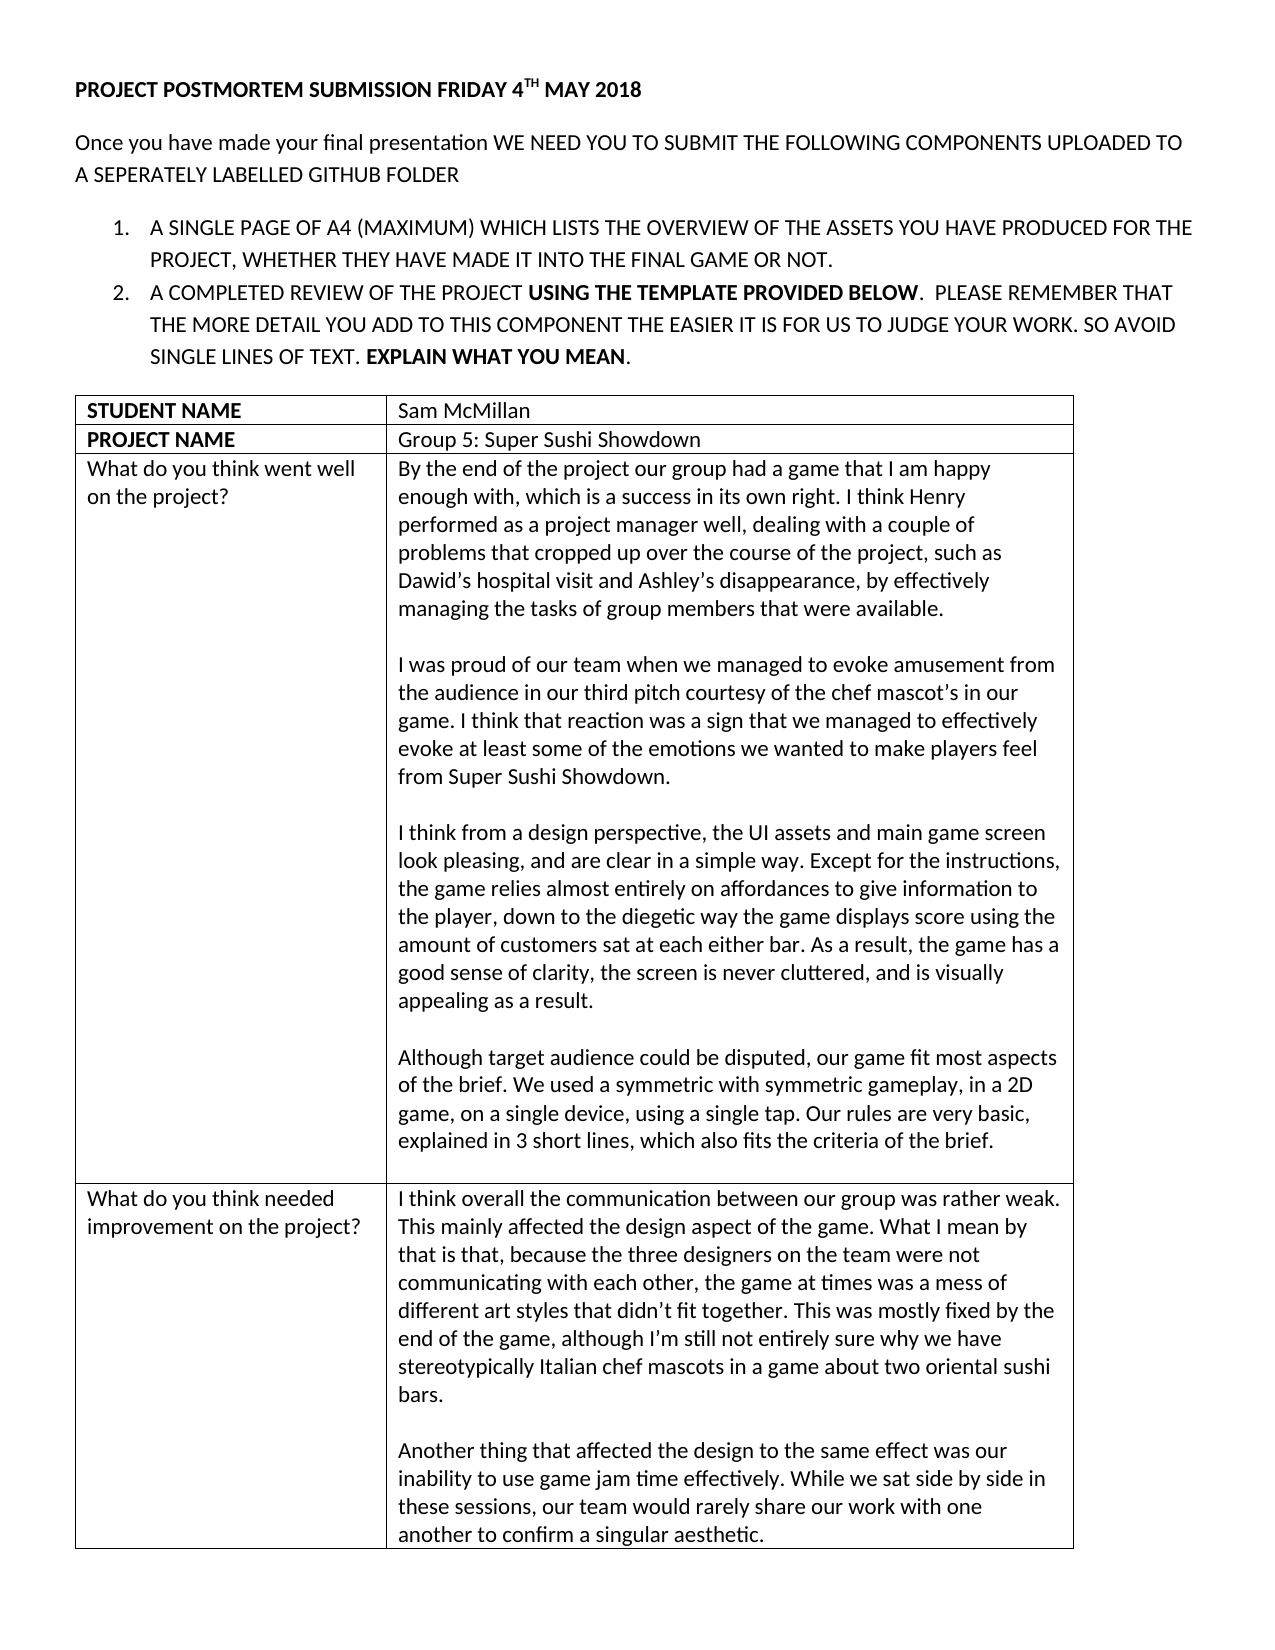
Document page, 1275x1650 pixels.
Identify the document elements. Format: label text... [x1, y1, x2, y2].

table_header Sam McMillan [387, 396, 1073, 424]
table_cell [76, 1184, 386, 1548]
list A COMPLETED REVIEW OF THE PROJECT USING THE TEMPLATE PROVIDED BELOW. PLEASE REMEMBER THAT THE MORE DETAIL YOU ADD TO THIS COMPONENT THE EASIER IT IS FOR US TO JUDGE YOUR WORK. SO AVOID SINGLE LINES OF TEXT. EXPLAIN WHAT YOU MEAN. [112, 278, 1200, 370]
text Once you have made your final presentation WE NEED YOU TO SUBMIT THE FOLLOWING COMPONENTS UPLOADED TO A SEPERATELY LABELLED GITHUB FOLDER [75, 128, 1200, 188]
table_cell By the end of the project our group had a game that I am happy enough with, which is a success in its own right. I think Henry performed as a project manager well, dealing with a couple of problems that cropped up over the course of the project, such as Dawid’s hospital visit and Ashley’s disappearance, by effectively managing the tasks of group members that were available. I was proud of our team when we managed to evoke amusement from the audience in our third pitch courtesy of the chef mascot’s in our game. I think that reaction was a sign that we managed to effectively evoke at least some of the emotions we wanted to make players feel from Super Sushi Showdown. I think from a design perspective, the UI assets and main game screen look pleasing, and are clear in a simple way. Except for the instructions, the game relies almost entirely on affordances to give information to the player, down to the diegetic way the game displays score using the amount of customers sat at each either bar. As a result, the game has a good sense of clarity, the screen is never cluttered, and is visually appealing as a result. Although target audience could be disputed, our game fit most aspects of the brief. We used a symmetric with symmetric gameplay, in a 2D game, on a single device, using a single tap. Our rules are very basic, explained in 3 short lines, which also fits the criteria of the brief. [387, 454, 1073, 1183]
list A SINGLE PAGE OF A4 (MAXIMUM) WHICH LISTS THE OVERVIEW OF THE ASSETS YOU HAVE PRODUCED FOR THE PROJECT, WHETHER THEY HAVE MADE IT INTO THE FINAL GAME OR NOT. [112, 213, 1200, 273]
table_cell What do you think went well on the project? [76, 454, 386, 1183]
table_cell Group 5: Super Sushi Showdown [387, 425, 1073, 453]
table_header STUDENT NAME [76, 396, 386, 424]
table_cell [387, 1184, 1073, 1548]
table_cell PROJECT NAME [76, 425, 386, 453]
text PROJECT POSTMORTEM SUBMISSION FRIDAY 4TH MAY 2018 [75, 75, 1200, 103]
